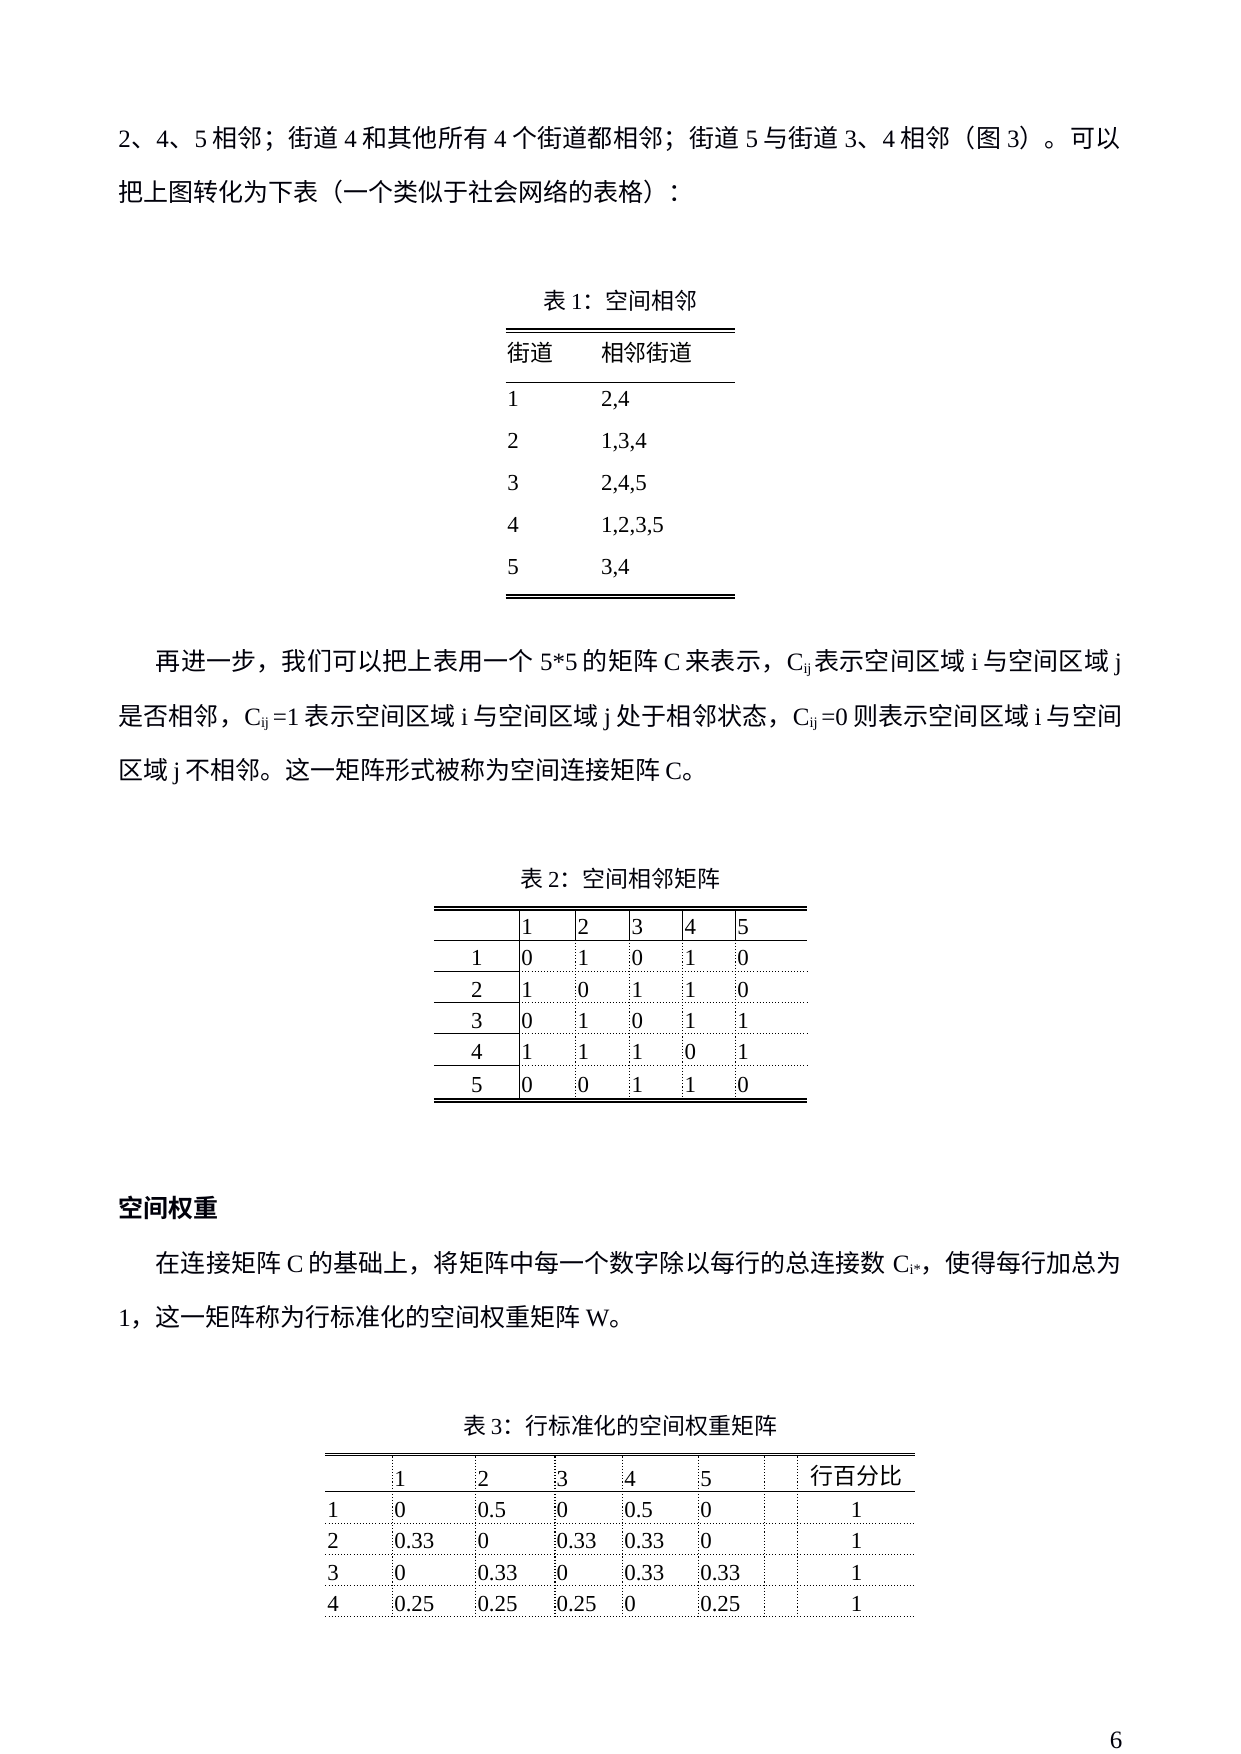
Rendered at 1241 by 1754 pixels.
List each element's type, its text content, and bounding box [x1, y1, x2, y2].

text 再进一步，我们可以把上表用一个5*5的矩阵C来表示，Cij表示空间区域i与空间区域j是否相邻，Cij =1表示空间区域i与空间区域j处于相邻状态，Cij =0则表示空间区域i与空间区域j不相邻。这一矩阵形式被称为空间连接矩阵C。 [118, 642, 1122, 787]
table_header 3 [630, 911, 682, 939]
table_cell 1,2,3,5 [599, 510, 735, 552]
table_cell 1 [325, 1492, 393, 1522]
table_cell 0 [476, 1523, 555, 1554]
text 表3：行标准化的空间权重矩阵 [118, 1408, 1122, 1441]
table_cell 0 [393, 1554, 476, 1585]
table_cell 4 [325, 1585, 393, 1616]
table_header 2 [576, 911, 629, 939]
table_cell 1 [630, 971, 683, 1002]
table_cell 1 [736, 1002, 807, 1033]
table_cell 0 [699, 1492, 765, 1522]
table_cell 1 [520, 971, 576, 1002]
table_header 2 [476, 1456, 555, 1491]
table_cell 1 [798, 1523, 915, 1554]
table_cell 1 [576, 1033, 630, 1064]
table_cell 1 [683, 941, 736, 971]
table_header 1 [393, 1456, 476, 1491]
table_cell 0.5 [476, 1492, 555, 1522]
table_cell 1,3,4 [599, 425, 735, 467]
table_cell 2 [325, 1523, 393, 1554]
text 表2：空间相邻矩阵 [118, 861, 1122, 894]
table_cell 0.33 [476, 1554, 555, 1585]
table_cell [765, 1492, 798, 1522]
table_cell 1 [736, 1033, 807, 1064]
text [118, 118, 1122, 209]
table_cell 0 [555, 1492, 622, 1522]
table_cell 0 [736, 1065, 807, 1098]
table_cell 0.33 [699, 1554, 765, 1585]
table_header 5 [699, 1456, 765, 1491]
text 在连接矩阵C的基础上，将矩阵中每一个数字除以每行的总连接数Ci*，使得每行加总为1，这一矩阵称为行标准化的空间权重矩阵W。 [118, 1243, 1122, 1334]
table_cell 0 [520, 941, 576, 971]
table_cell 0 [520, 1002, 576, 1033]
table_cell 5 [434, 1066, 519, 1098]
table_cell 0 [683, 1033, 736, 1064]
table_cell 1 [506, 383, 599, 425]
table_cell 1 [683, 1002, 736, 1033]
table_header [765, 1456, 798, 1491]
table_cell 0.25 [555, 1585, 622, 1616]
table_cell 4 [506, 510, 599, 552]
table_cell 2,4 [599, 383, 735, 425]
table_cell 0 [736, 941, 807, 971]
table_cell 2 [434, 972, 519, 1002]
table_cell 0 [576, 971, 630, 1002]
table_header 4 [623, 1456, 699, 1491]
table_cell 3 [325, 1554, 393, 1585]
table_cell 0 [520, 1065, 576, 1098]
table_cell 0 [736, 971, 807, 1002]
table_cell 0 [699, 1523, 765, 1554]
table_cell 1 [576, 1002, 630, 1033]
table_cell 0.33 [555, 1523, 622, 1554]
table_cell 1 [683, 971, 736, 1002]
table_cell 4 [434, 1034, 519, 1064]
table_header 街道 [506, 333, 599, 382]
table_cell 0.5 [623, 1492, 699, 1522]
table_cell 0.25 [699, 1585, 765, 1616]
table_cell 1 [520, 1033, 576, 1064]
table_cell [765, 1554, 798, 1585]
table_cell 2,4,5 [599, 468, 735, 509]
table_cell 0 [630, 1002, 683, 1033]
table_cell 0.33 [393, 1523, 476, 1554]
table_cell 1 [798, 1492, 915, 1522]
table_cell 0 [393, 1492, 476, 1522]
table_header 1 [520, 911, 575, 939]
table_cell 3 [434, 1003, 519, 1033]
table_cell [765, 1523, 798, 1554]
table_cell 0 [555, 1554, 622, 1585]
table_cell 0.25 [393, 1585, 476, 1616]
table_header 相邻街道 [599, 333, 735, 382]
table_cell [765, 1585, 798, 1616]
table_header 4 [683, 911, 735, 939]
table_cell 5 [506, 552, 599, 594]
table_header 行百分比 [798, 1456, 915, 1491]
table_cell 1 [798, 1585, 915, 1616]
table_cell 3 [506, 468, 599, 509]
table_cell 0.33 [623, 1554, 699, 1585]
table_cell 1 [683, 1065, 736, 1098]
table_cell 0.25 [476, 1585, 555, 1616]
text 表1：空间相邻 [118, 282, 1122, 316]
table_cell 1 [630, 1033, 683, 1064]
table_header 3 [555, 1456, 622, 1491]
table_cell 1 [434, 941, 519, 971]
table_cell 0 [623, 1585, 699, 1616]
table_cell 1 [798, 1554, 915, 1585]
table_cell 1 [576, 941, 630, 971]
table_cell 0 [630, 941, 683, 971]
table_header [434, 911, 519, 939]
table_cell 3,4 [599, 552, 735, 594]
table_cell 0.33 [623, 1523, 699, 1554]
table_cell 0 [576, 1065, 630, 1098]
table_cell 1 [630, 1065, 683, 1098]
table_cell 2 [506, 425, 599, 467]
table_header [325, 1456, 393, 1491]
text 空间权重 [118, 1189, 1122, 1225]
table_header 5 [736, 911, 807, 939]
